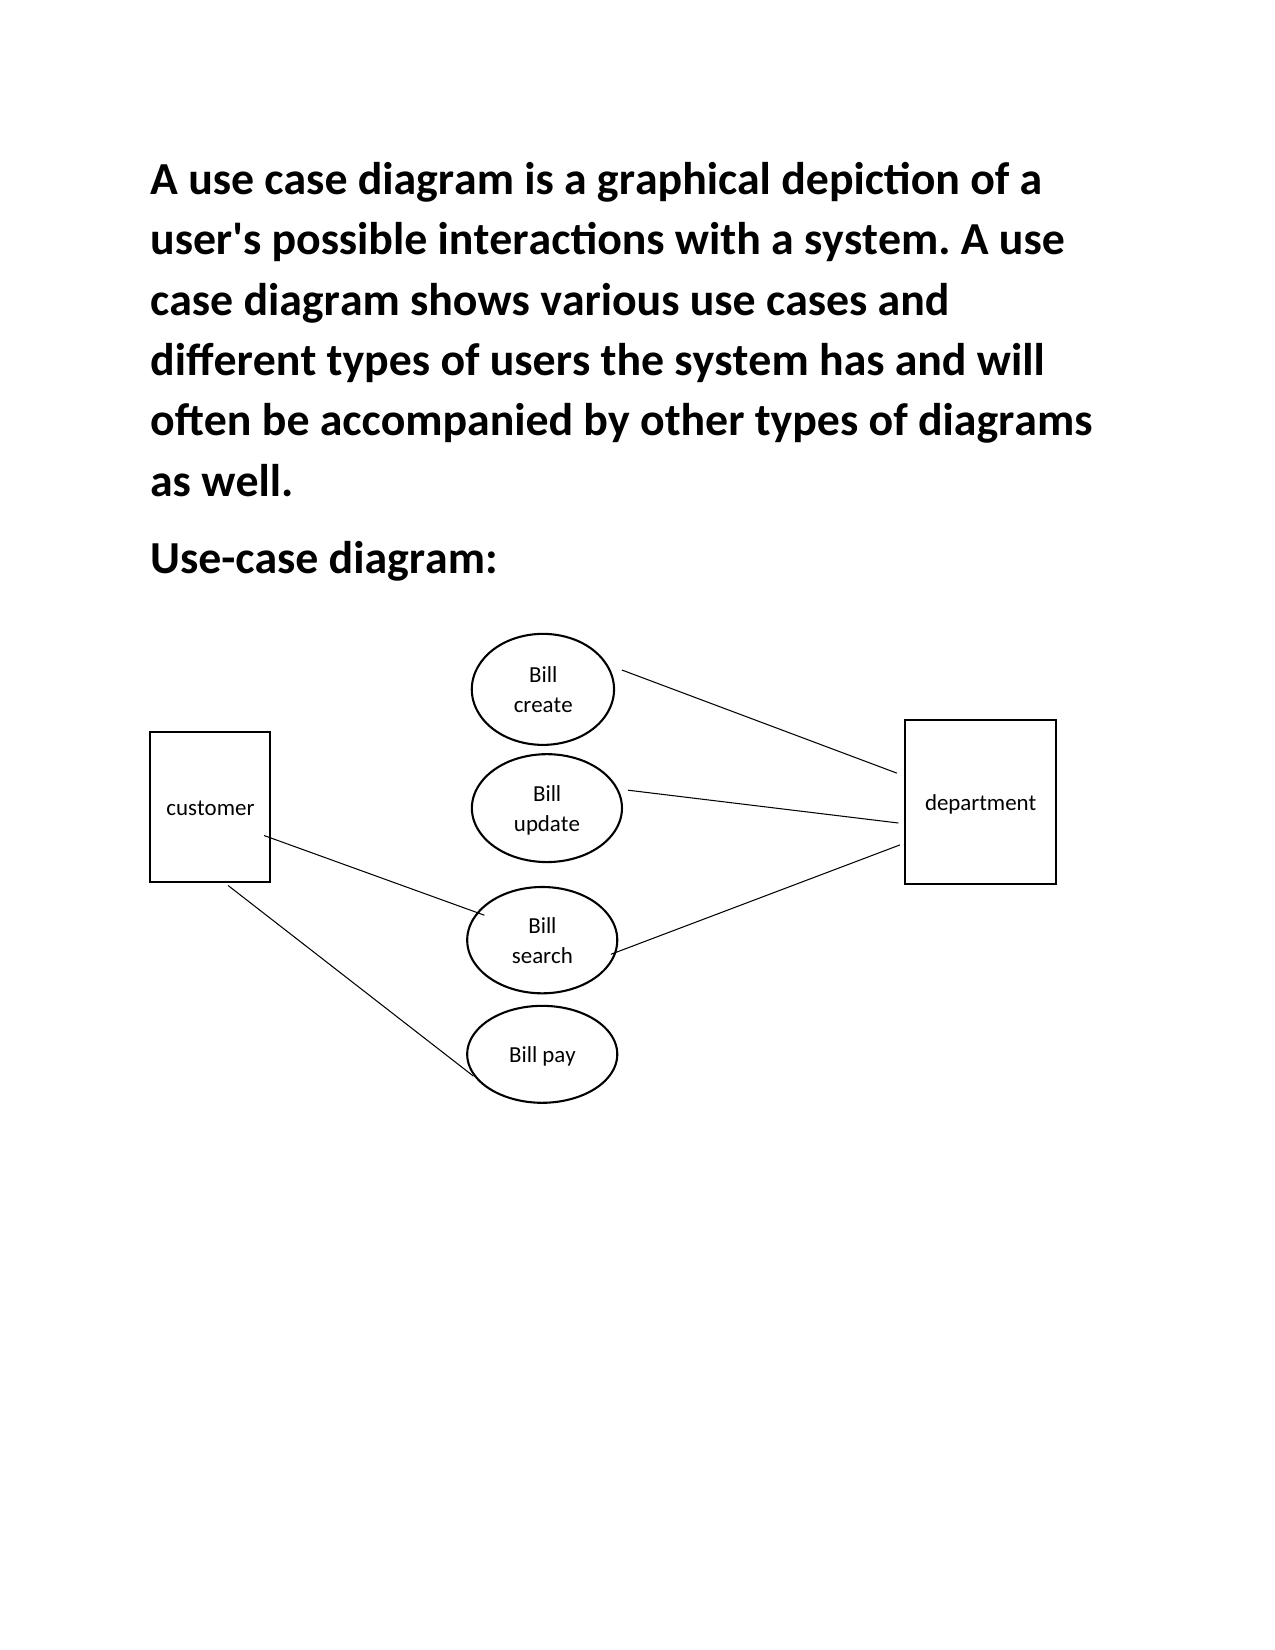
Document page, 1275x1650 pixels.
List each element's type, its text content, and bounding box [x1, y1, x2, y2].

text Use-case diagram: [150, 528, 1125, 584]
text A use case diagram is a graphical depiction of a user's possible interactions with a system. A use case diagram shows various use cases and different types of users the system has and will often be accompanied by other types of diagrams as well. [150, 150, 1125, 507]
